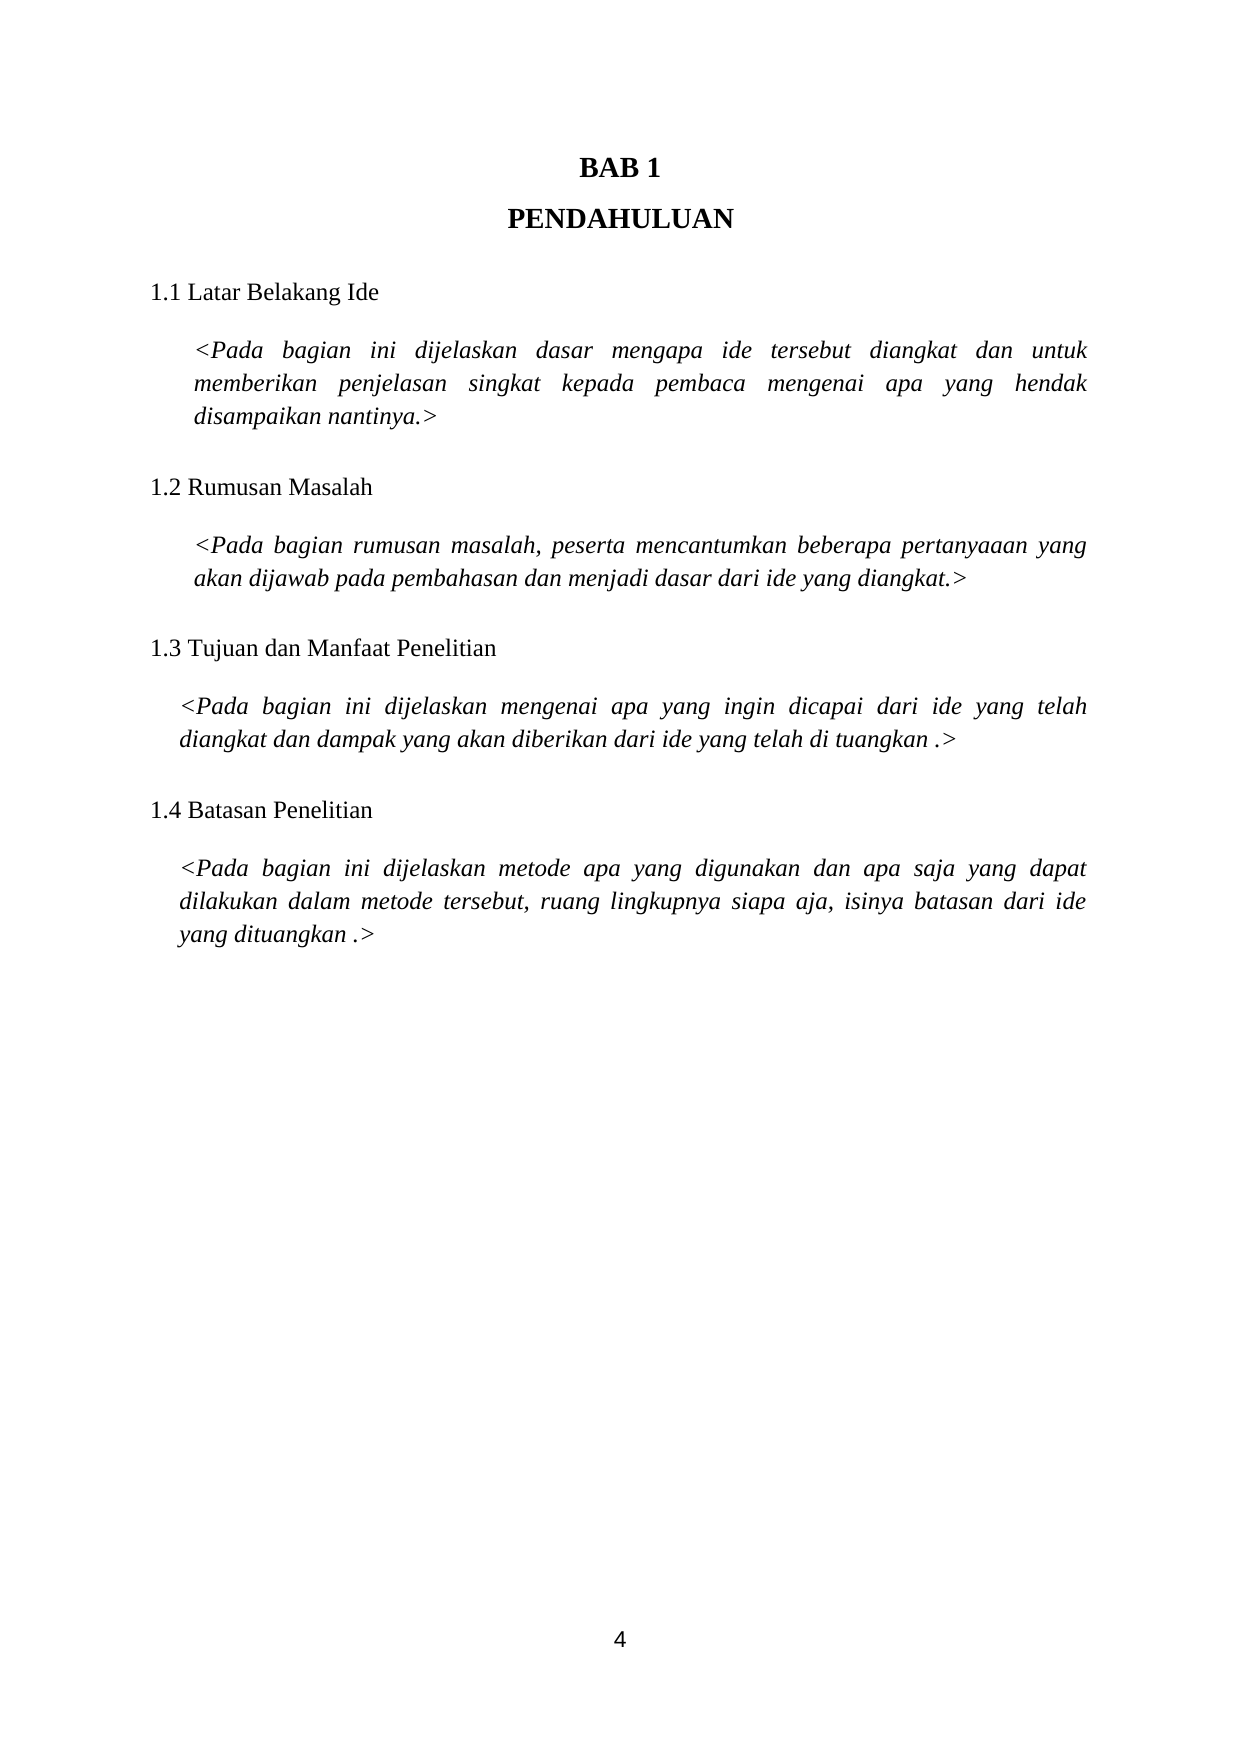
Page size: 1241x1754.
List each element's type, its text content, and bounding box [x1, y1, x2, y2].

subtitle BAB 1 [150, 150, 1090, 183]
subtitle 1.4 Batasan Penelitian [150, 795, 1090, 823]
text <Pada bagian rumusan masalah, peserta mencantumkan beberapa pertanyaaan yang akan dijawab pada pembahasan dan menjadi dasar dari ide yang diangkat.> [194, 530, 1090, 591]
subtitle PENDAHULUAN [150, 201, 1090, 234]
text <Pada bagian ini dijelaskan mengenai apa yang ingin dicapai dari ide yang telah diangkat dan dampak yang akan diberikan dari ide yang telah di tuangkan .> [179, 691, 1090, 753]
subtitle 1.3 Tujuan dan Manfaat Penelitian [150, 633, 1090, 662]
subtitle 1.1 Latar Belakang Ide [150, 277, 1090, 306]
subtitle 1.2 Rumusan Masalah [150, 472, 1090, 500]
text <Pada bagian ini dijelaskan dasar mengapa ide tersebut diangkat dan untuk memberikan penjelasan singkat kepada pembaca mengenai apa yang hendak disampaikan nantinya.> [194, 335, 1090, 430]
text <Pada bagian ini dijelaskan metode apa yang digunakan dan apa saja yang dapat dilakukan dalam metode tersebut, ruang lingkupnya siapa aja, isinya batasan dari ide yang dituangkan .> [179, 853, 1090, 948]
